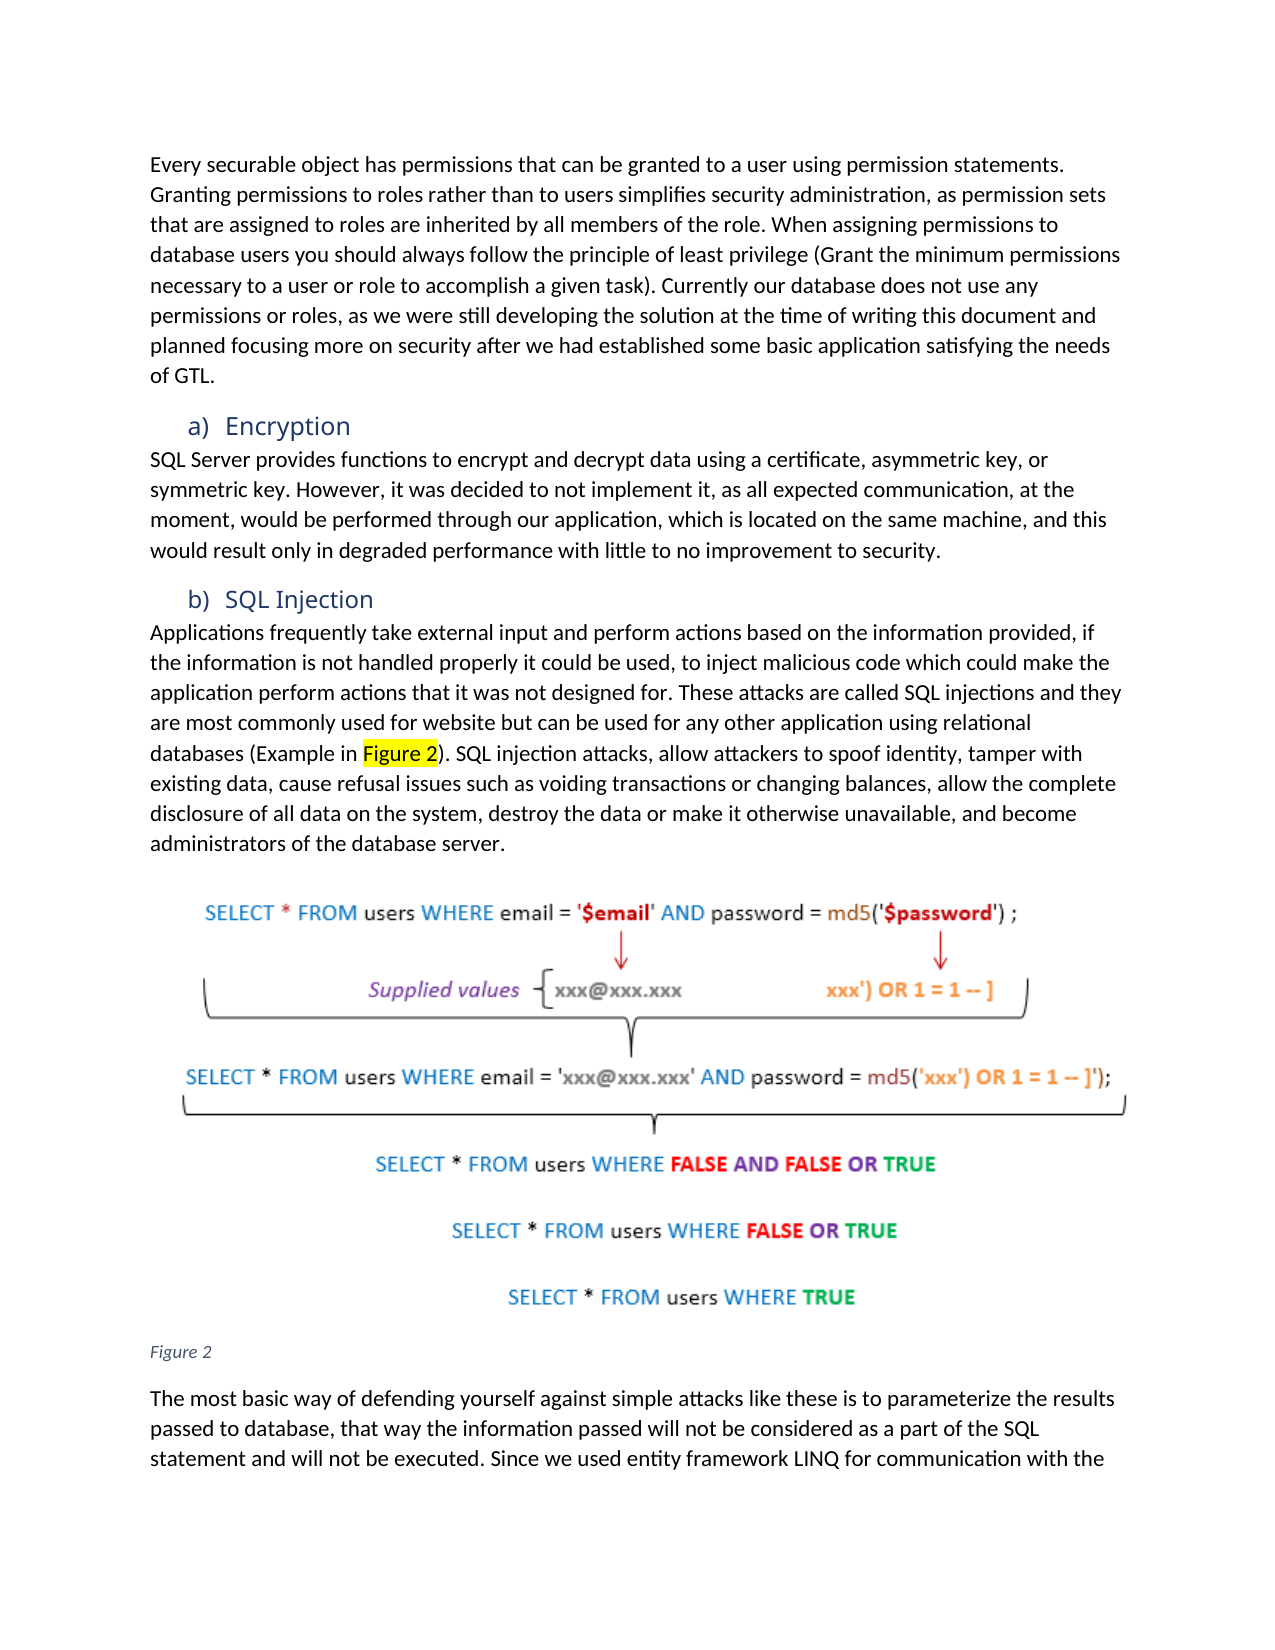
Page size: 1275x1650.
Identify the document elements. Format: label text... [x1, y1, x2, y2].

subtitle SQL Injection [187, 583, 1125, 615]
text SQL Server provides functions to encrypt and decrypt data using a certificate, asymmetric key, or symmetric key. However, it was decided to not implement it, as all expected communication, at the moment, would be performed through our application, which is located on the same machine, and this would result only in degraded performance with little to no improvement to security. [150, 445, 1125, 564]
text Every securable object has permissions that can be granted to a user using permission statements. Granting permissions to roles rather than to users simplifies security administration, as permission sets that are assigned to roles are inherited by all members of the role. When assigning permissions to database users you should always follow the principle of least privilege (Grant the minimum permissions necessary to a user or role to accomplish a given task). Currently our database does not use any permissions or roles, as we were still developing the solution at the time of writing this document and planned focusing more on security after we had established some basic application satisfying the needs of GTL. [150, 150, 1125, 389]
text Figure 2 [150, 1340, 1125, 1363]
text Applications frequently take external input and perform actions based on the information provided, if the information is not handled properly it could be used, to inject malicious code which could make the application perform actions that it was not designed for. These attacks are called SQL injections and they are most commonly used for website but can be used for any other application using relational databases (Example in Figure 2). SQL injection attacks, allow attackers to spoof identity, tamper with existing data, cause refusal issues such as voiding transactions or changing balances, allow the complete disclosure of all data on the system, destroy the data or make it otherwise unavailable, and become administrators of the database server. [150, 618, 1125, 857]
subtitle Encryption [187, 408, 1125, 442]
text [150, 1384, 1125, 1473]
